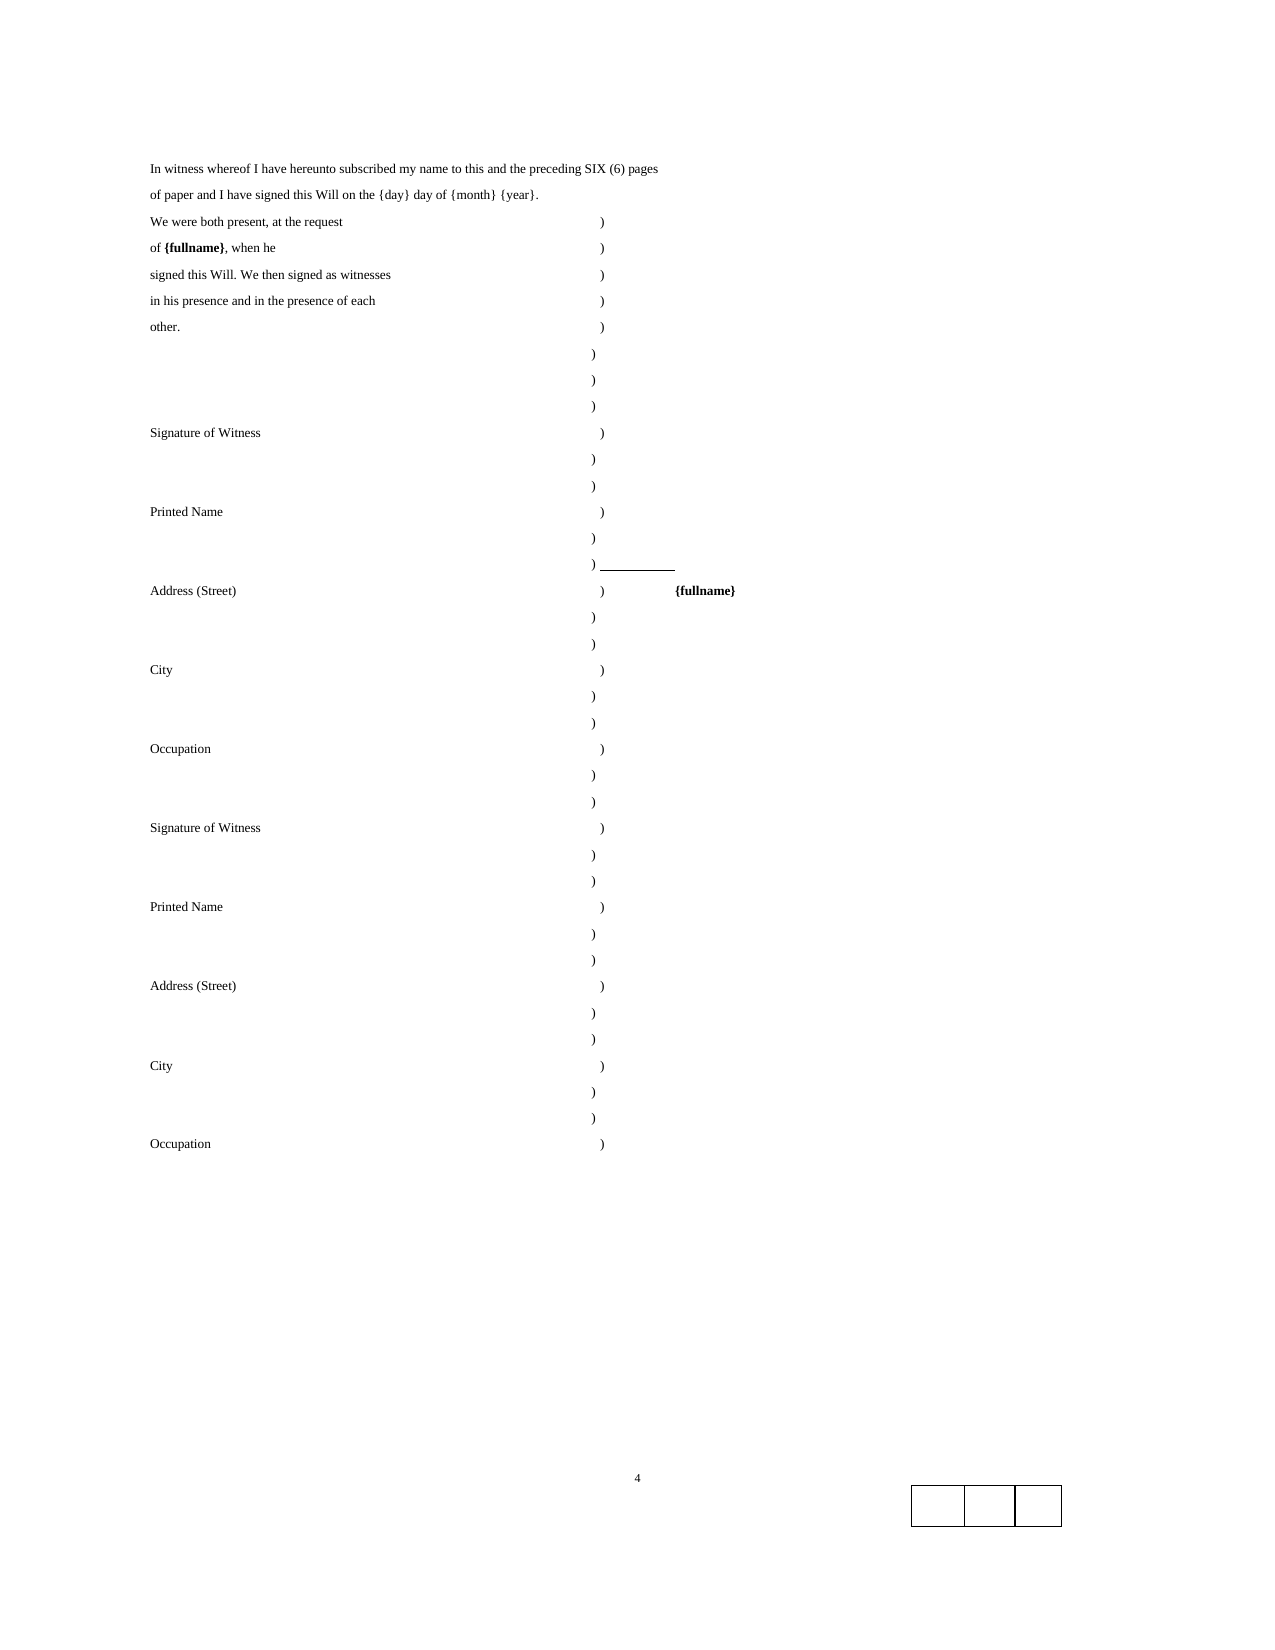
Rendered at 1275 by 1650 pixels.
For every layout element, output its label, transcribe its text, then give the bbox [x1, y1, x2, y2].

text ) [150, 546, 1125, 572]
text ) [150, 624, 1125, 651]
text signed this Will. We then signed as witnesses ) [150, 256, 1125, 282]
text ) [150, 836, 1125, 862]
text ) [150, 677, 1125, 704]
text Printed Name ) [150, 493, 1125, 519]
text Printed Name ) [150, 888, 1125, 915]
text In witness whereof I have hereunto subscribed my name to this and the preceding SIX (6) pages [150, 150, 1125, 176]
text ) [150, 466, 1125, 493]
text ) [150, 335, 1125, 361]
text ) [150, 756, 1125, 783]
text ) [150, 1099, 1125, 1126]
text ) [150, 440, 1125, 466]
text ) [150, 941, 1125, 967]
text in his presence and in the presence of each ) [150, 282, 1125, 308]
text Signature of Witness ) [150, 809, 1125, 836]
text ) [150, 598, 1125, 624]
text ) [150, 1020, 1125, 1046]
text City ) [150, 1046, 1125, 1073]
text ) [150, 915, 1125, 941]
text ) [150, 783, 1125, 809]
text of paper and I have signed this Will on the {day} day of {month} {year}. [150, 176, 1125, 203]
text of {fullname}, when he ) [150, 229, 1125, 256]
text ) [150, 387, 1125, 414]
text We were both present, at the request ) [150, 203, 1125, 229]
text Occupation ) [150, 1126, 1125, 1152]
text ) [150, 1073, 1125, 1099]
text other. ) [150, 308, 1125, 335]
text City ) [150, 651, 1125, 677]
text Address (Street) ) [150, 967, 1125, 994]
text ) [150, 361, 1125, 387]
text ) [150, 994, 1125, 1020]
text ) [150, 704, 1125, 730]
text Occupation ) [150, 730, 1125, 756]
text ) [150, 519, 1125, 546]
text Address (Street) ) {fullname} [150, 572, 1125, 598]
text Signature of Witness ) [150, 414, 1125, 440]
text ) [150, 862, 1125, 888]
